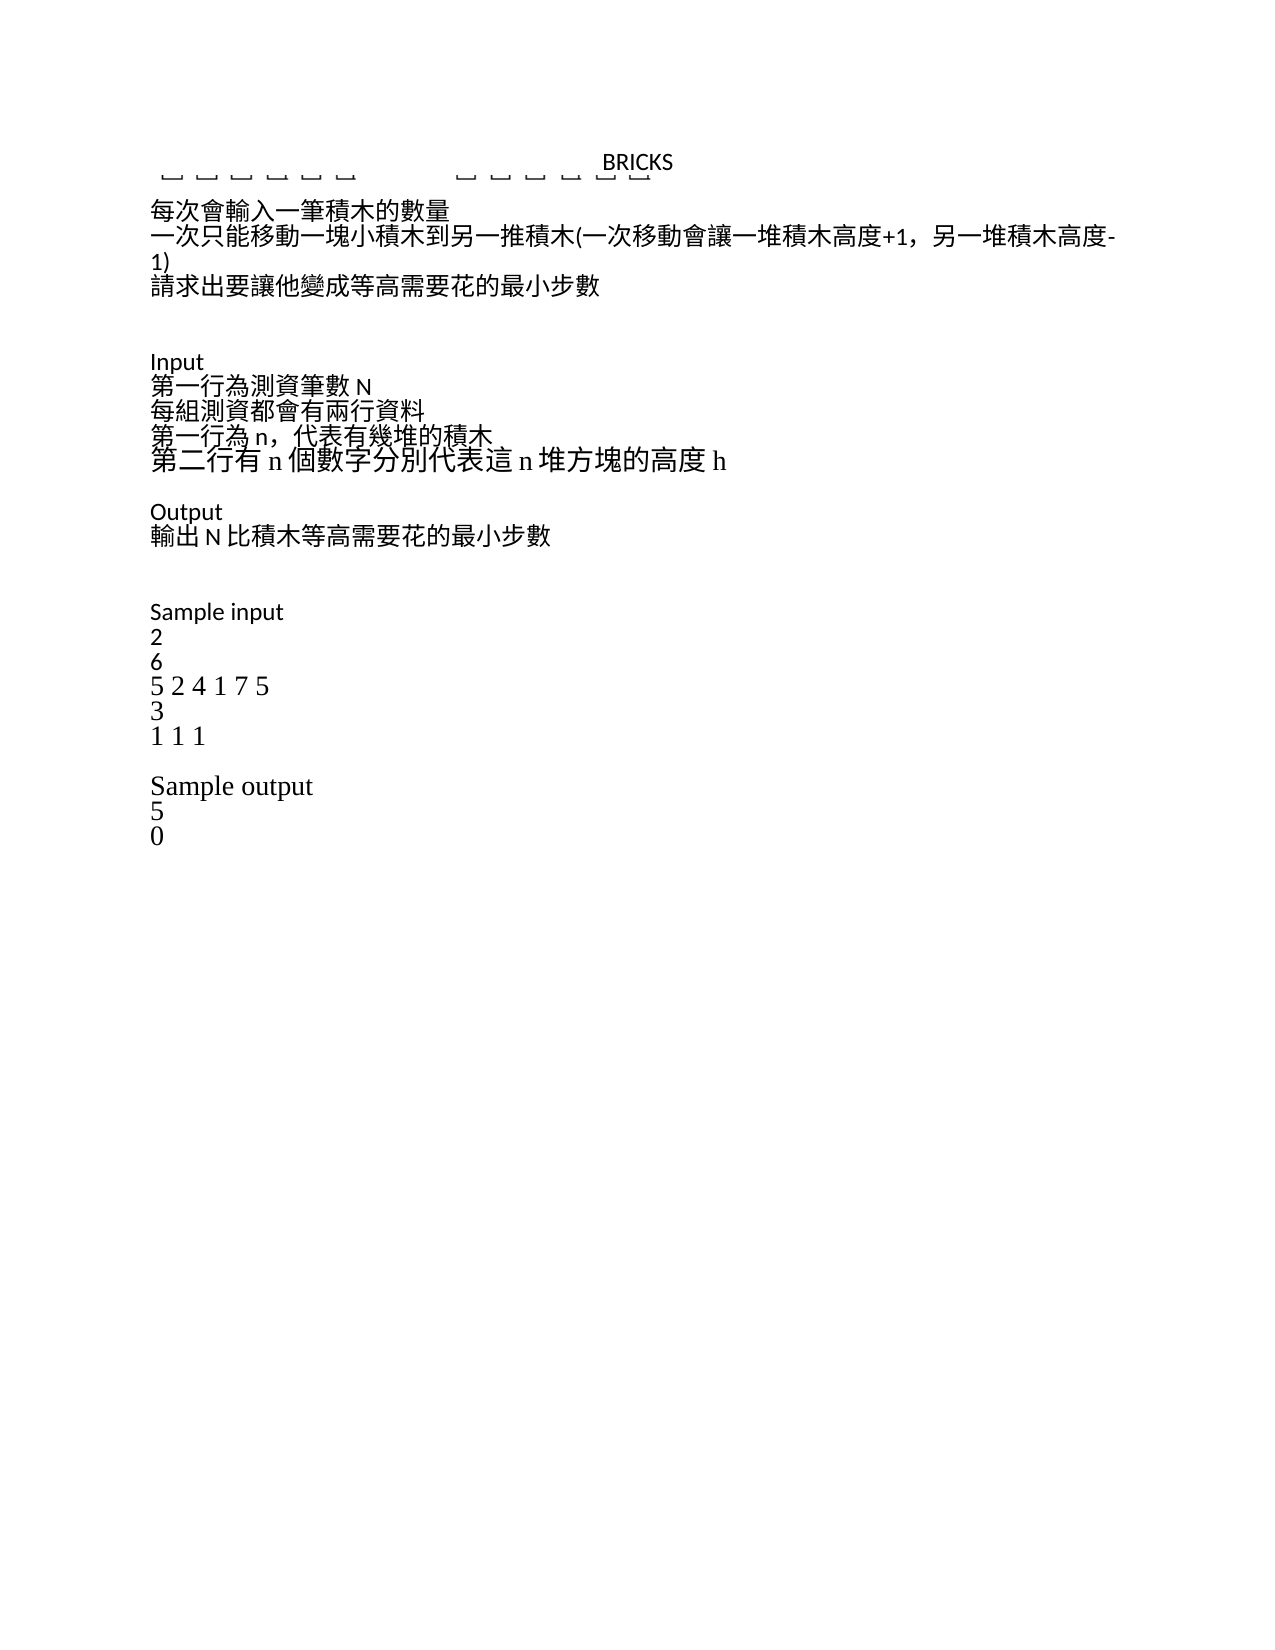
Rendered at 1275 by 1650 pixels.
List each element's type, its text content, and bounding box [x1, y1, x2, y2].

text 5 [150, 800, 1125, 825]
text 5 2 4 1 7 5 3 1 1 1 [150, 675, 1125, 750]
text 請求出要讓他變成等高需要花的最小步數 [150, 275, 1125, 300]
text 6 [150, 650, 1125, 675]
text Sample output [150, 775, 1125, 800]
text 輸出N比積木等高需要花的最小步數 [150, 525, 1125, 550]
text 第一行為測資筆數 N [150, 375, 1125, 400]
text 每組測資都會有兩行資料 [150, 400, 1125, 425]
text Sample input [150, 600, 1125, 625]
text 一次只能移動一塊小積木到另一推積木(一次移動會讓一堆積木高度+1，另一堆積木高度-1) [150, 225, 1125, 275]
text 第二行有n個數字分別代表這n堆方塊的高度h [150, 450, 1125, 475]
text Input [150, 350, 1125, 375]
text Output [150, 500, 1125, 525]
text 第一行為n，代表有幾堆的積木 [238, 425, 329, 450]
text 每次會輸入一筆積木的數量 [150, 200, 1125, 225]
text 第一行為n，代表有幾堆的積木 [450, 425, 1125, 450]
text 2 [150, 625, 1125, 650]
text 0 [150, 825, 1125, 850]
text 第一行為n，代表有幾堆的積木 [163, 425, 246, 450]
text BRICKS [150, 150, 1125, 175]
